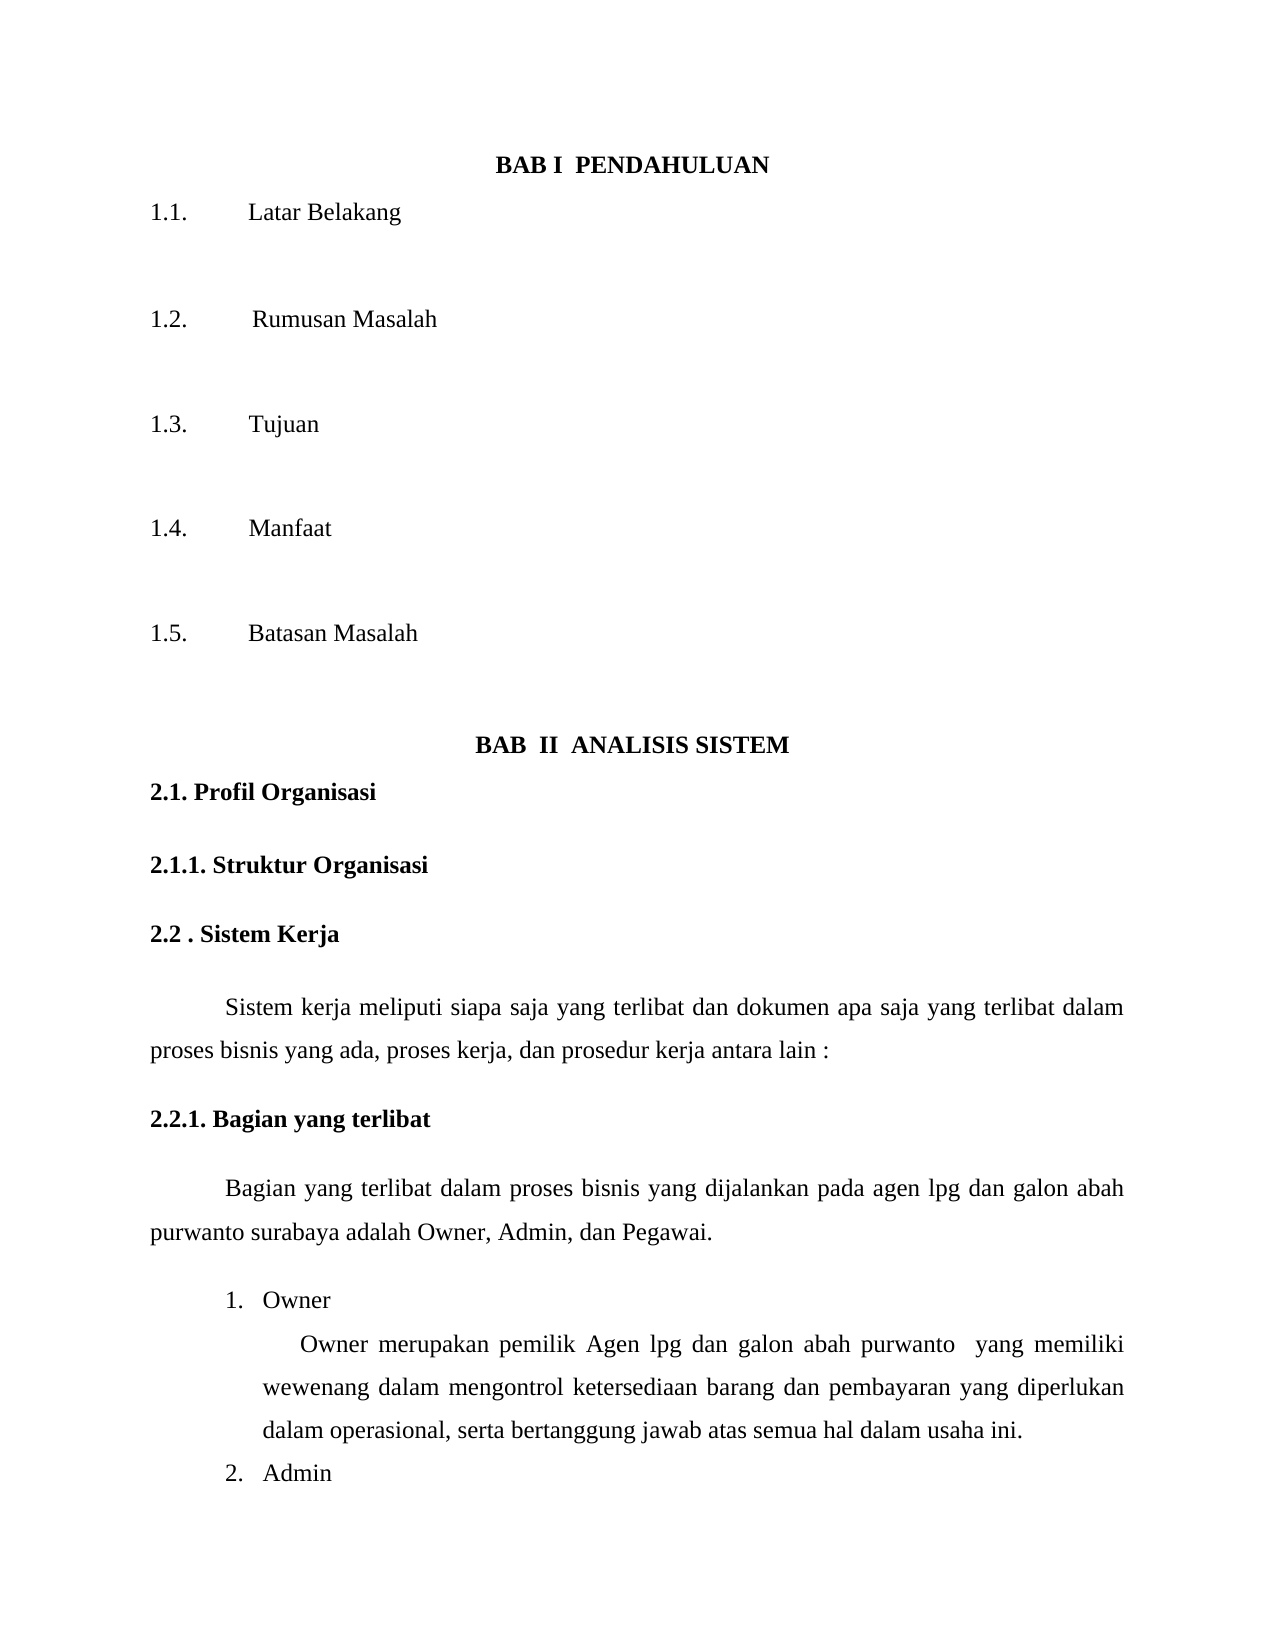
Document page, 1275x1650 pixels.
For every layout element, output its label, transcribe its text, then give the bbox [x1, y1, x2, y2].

text 2.1.1. Struktur Organisasi [150, 850, 1125, 879]
text 2.2.1. Bagian yang terlibat [150, 1104, 1125, 1133]
subtitle Manfaat [150, 513, 1125, 542]
list Owner merupakan pemilik Agen lpg dan galon abah purwanto yang memiliki wewenang dalam mengontrol ketersediaan barang dan pembayaran yang diperlukan dalam operasional, serta bertanggung jawab atas semua hal dalam usaha ini. [262, 1329, 1125, 1444]
list Admin [225, 1458, 1125, 1487]
subtitle Latar Belakang [150, 197, 1125, 226]
subtitle Rumusan Masalah [150, 304, 1125, 333]
subtitle Batasan Masalah [150, 618, 1125, 647]
text Bagian yang terlibat dalam proses bisnis yang dijalankan pada agen lpg dan galon abah purwanto surabaya adalah Owner, Admin, dan Pegawai. [150, 1173, 1125, 1245]
subtitle 2.1. Profil Organisasi [150, 777, 1125, 806]
list Owner [225, 1286, 1125, 1314]
subtitle BAB I PENDAHULUAN [150, 150, 1115, 179]
text Sistem kerja meliputi siapa saja yang terlibat dan dokumen apa saja yang terlibat dalam proses bisnis yang ada, proses kerja, dan prosedur kerja antara lain : [150, 992, 1125, 1064]
subtitle BAB II ANALISIS SISTEM [150, 730, 1115, 759]
subtitle 2.2 . Sistem Kerja [150, 919, 1125, 948]
subtitle Tujuan [150, 409, 1125, 438]
